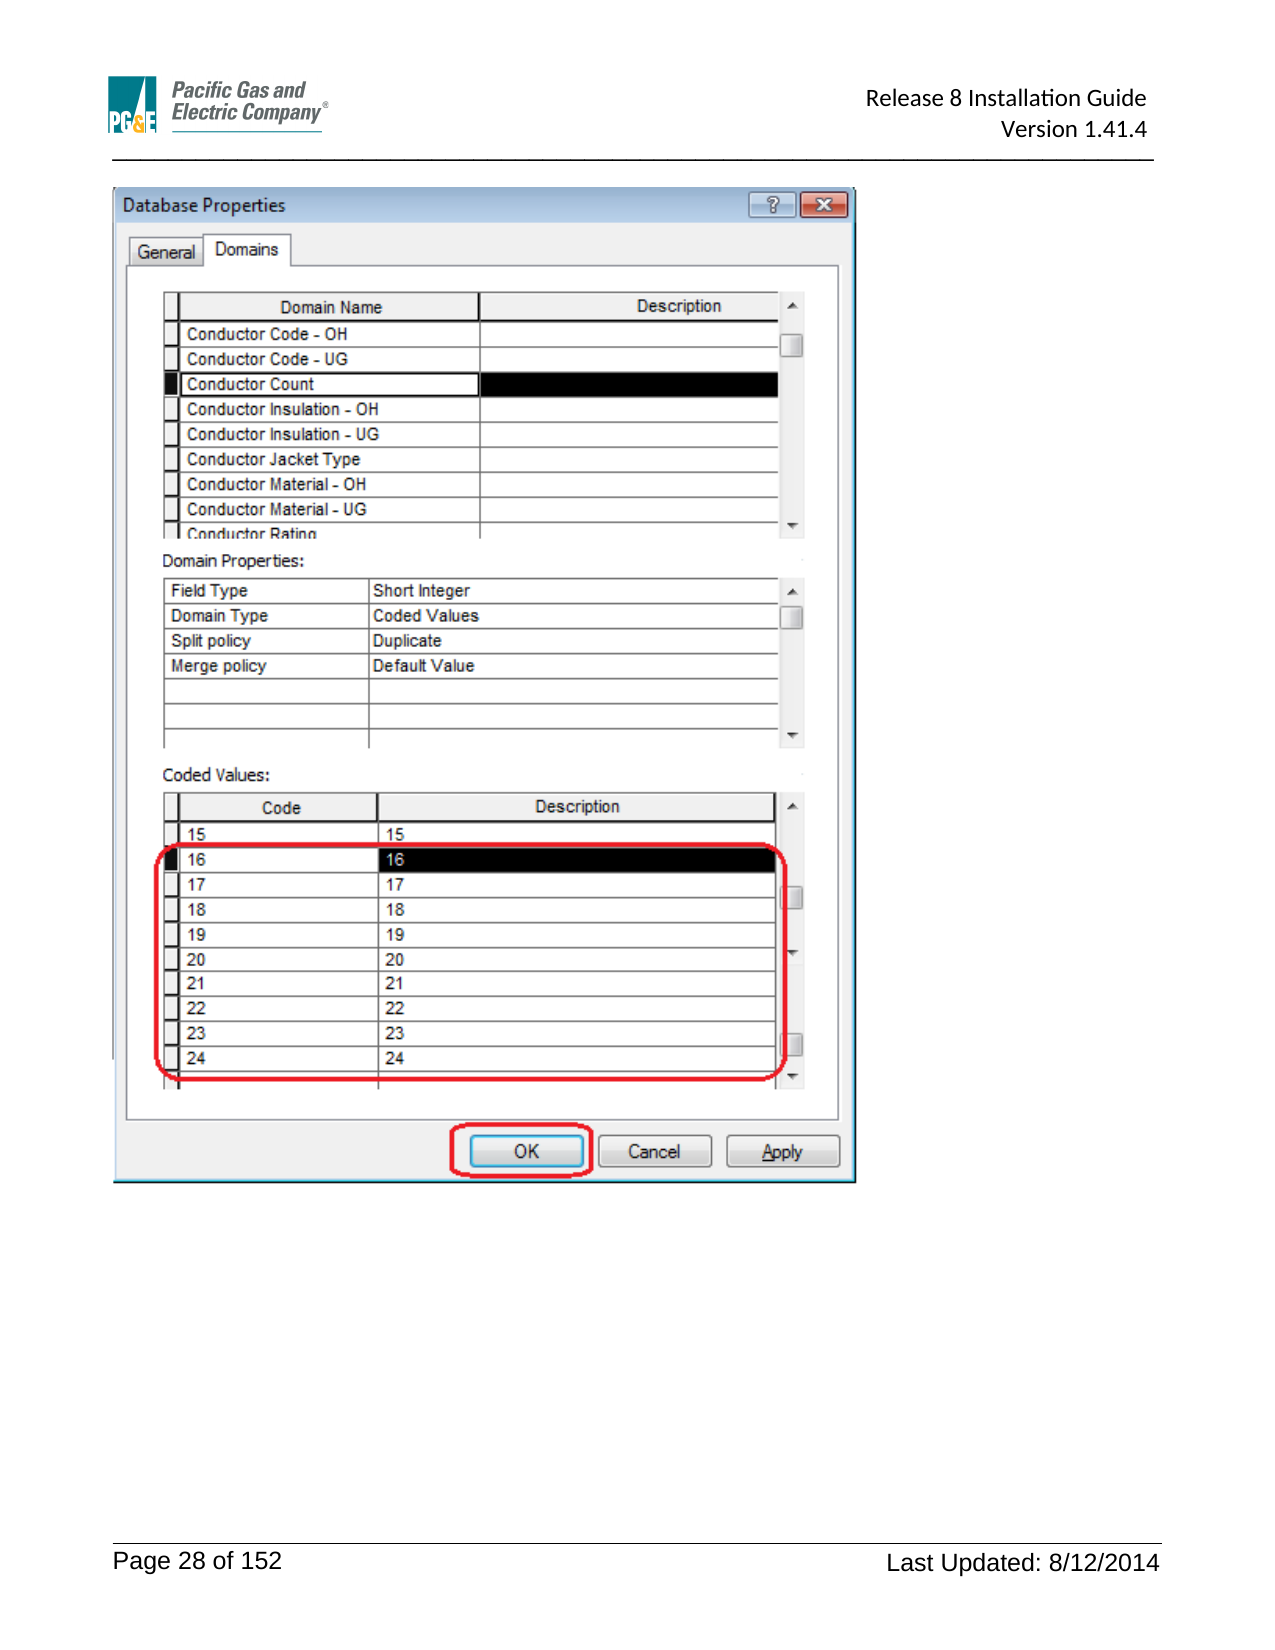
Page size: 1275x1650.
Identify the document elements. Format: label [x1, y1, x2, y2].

picture [112, 187, 858, 1185]
